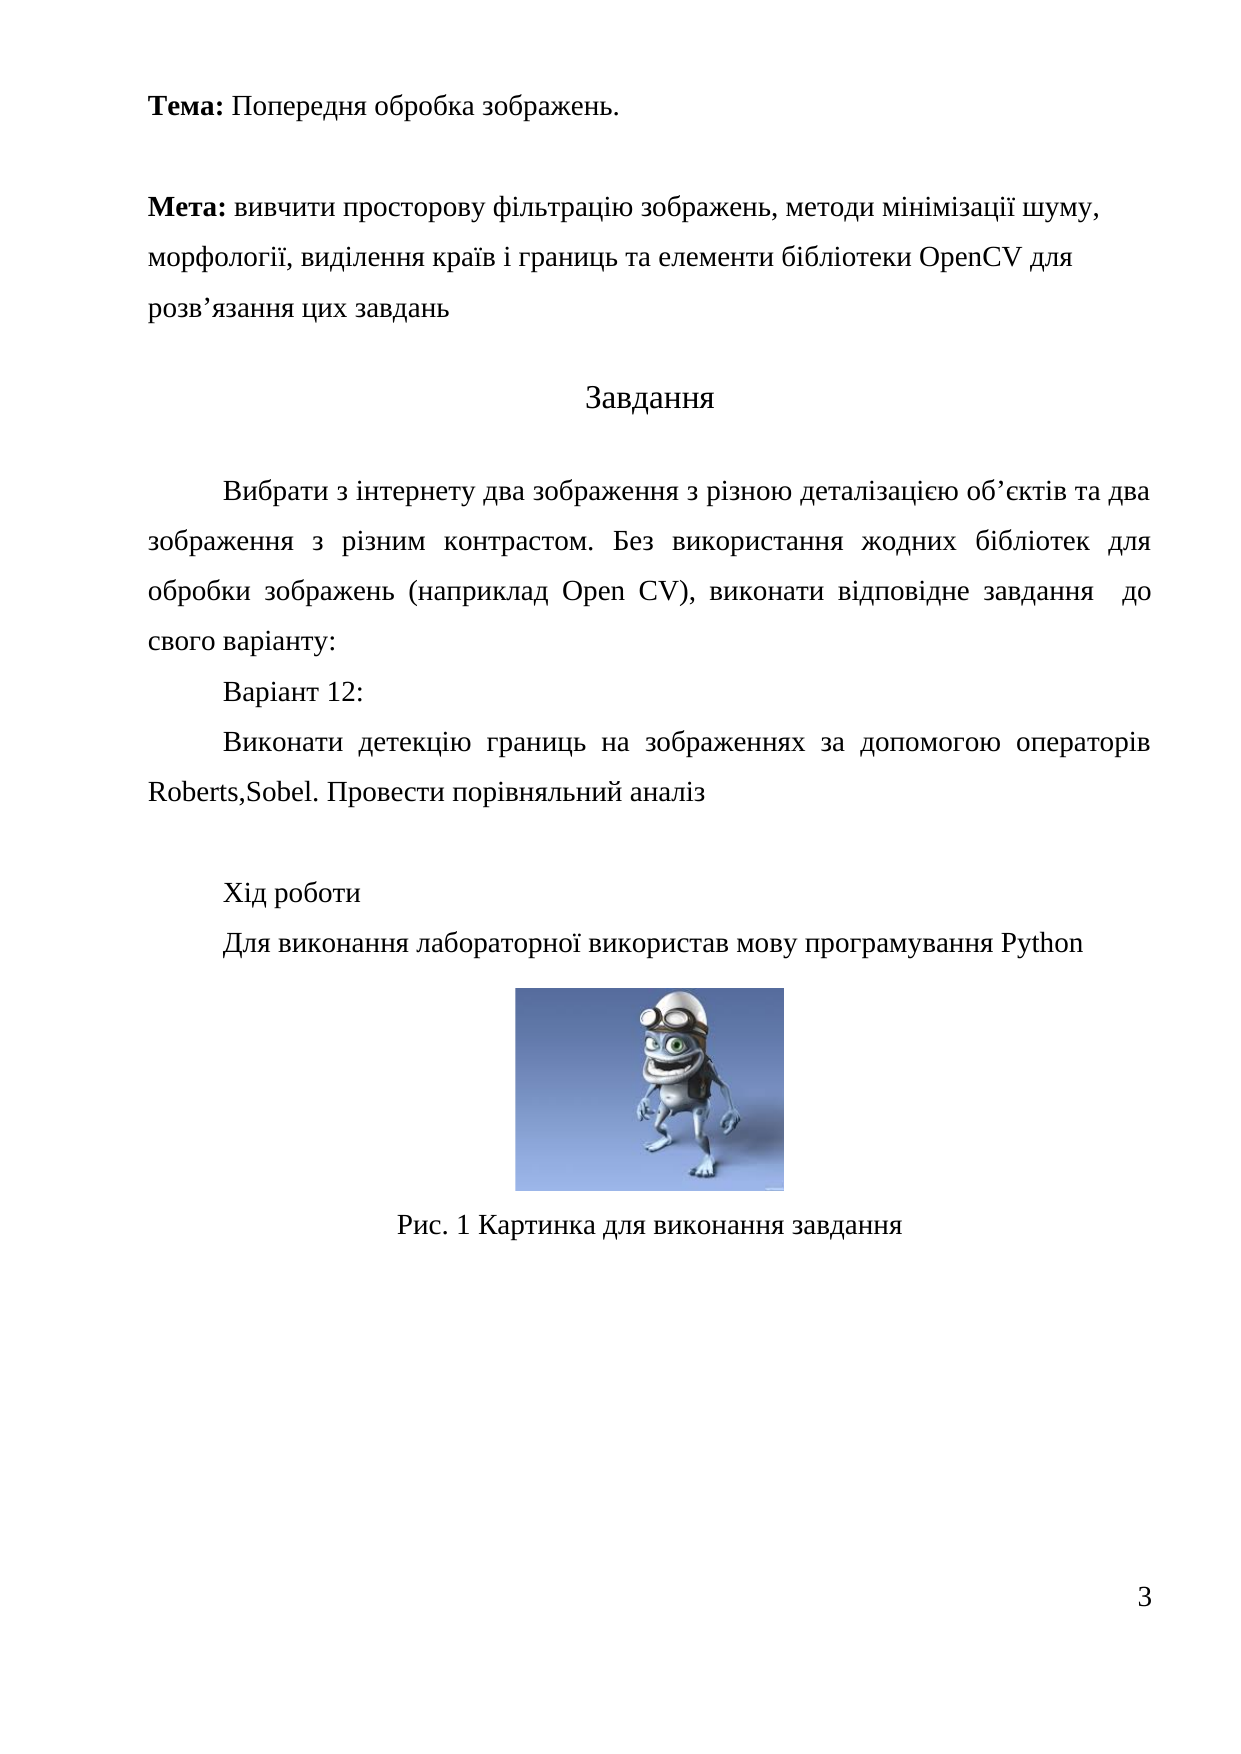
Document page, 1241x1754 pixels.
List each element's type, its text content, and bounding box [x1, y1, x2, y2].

text Рис. 1 Картинка для виконання завдання [148, 1207, 1152, 1241]
text Вибрати з інтернету два зображення з різною деталізацією об’єктів та два зображення з різним контрастом. Без використання жодних бібліотек для обробки зображень (наприклад Open CV), виконати відповідне завдання до свого варіанту: [148, 473, 1152, 657]
subtitle Завдання [148, 378, 1152, 416]
text Виконати детекцію границь на зображеннях за допомогою операторів Roberts,Sobel. Провести порівняльний аналіз [148, 724, 1152, 808]
text Тема: Попередня обробка зображень. [148, 88, 1152, 122]
text Варіант 12: [148, 674, 1152, 707]
text Хід роботи [148, 875, 1152, 909]
text Для виконання лабораторної використав мову програмування Python [148, 925, 1152, 959]
picture [515, 988, 784, 1191]
text Мета: вивчити просторову фільтрацію зображень, методи мінімізації шуму, морфології, виділення країв і границь та елементи бібліотеки OpenCV для розв’язання цих завдань [148, 189, 1152, 323]
